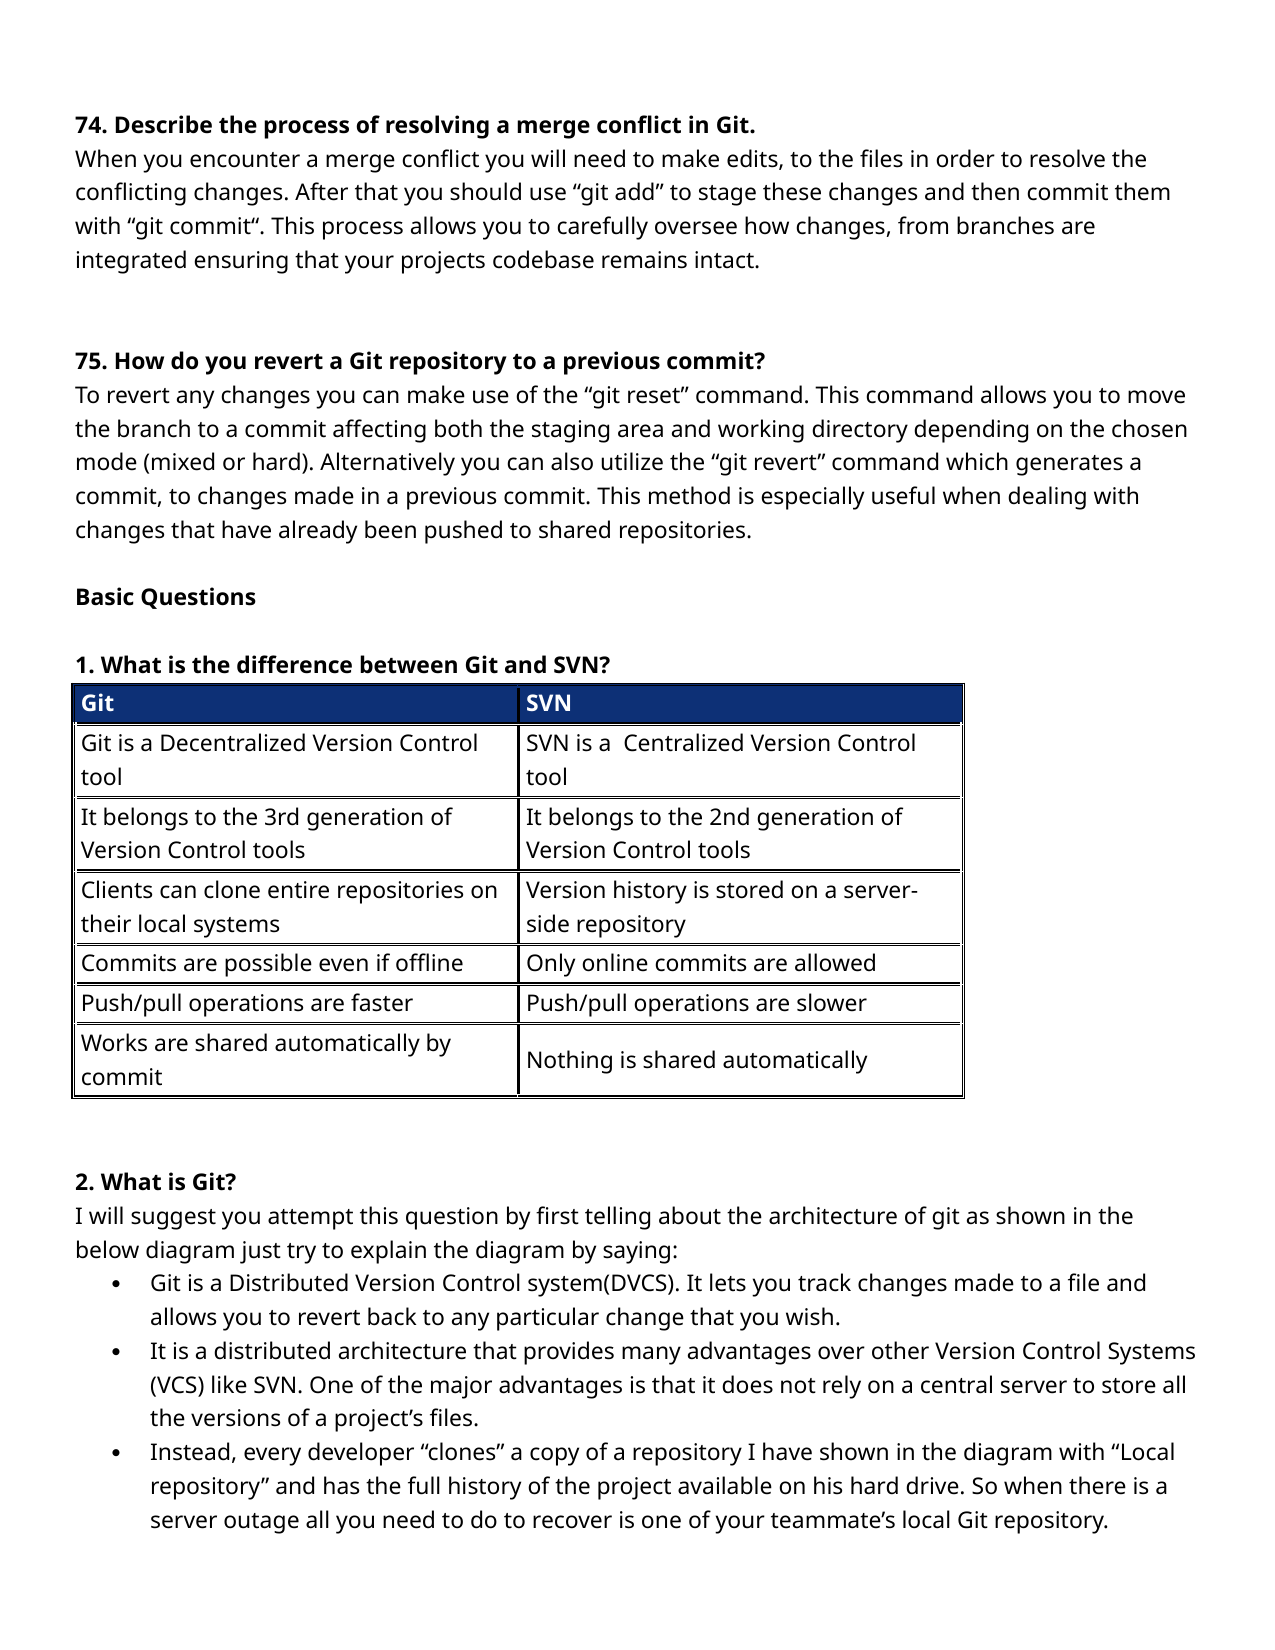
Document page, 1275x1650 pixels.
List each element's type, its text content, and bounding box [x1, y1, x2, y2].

table_cell Push/pull operations are slower [520, 982, 962, 1022]
list Instead, every developer “clones” a copy of a repository I have shown in the diagram with “Local repository” and has the full history of the project available on his hard drive. So when there is a server outage all you need to do to recover is one of your teammate’s local Git repository. [112, 1436, 1200, 1535]
list It is a distributed architecture that provides many advantages over other Version Control Systems (VCS) like SVN. One of the major advantages is that it does not rely on a central server to store all the versions of a project’s files. [112, 1335, 1200, 1433]
table_header Git [75, 684, 518, 722]
table_cell Git is a Decentralized Version Control tool [75, 722, 517, 796]
text I will suggest you attempt this question by first telling about the architecture of git as shown in the below diagram just try to explain the diagram by saying: [75, 1200, 1200, 1265]
table_header SVN [518, 686, 962, 722]
table_cell Only online commits are allowed [520, 943, 962, 982]
table_cell Clients can clone entire repositories on their local systems [75, 869, 517, 942]
text 74. Describe the process of resolving a merge conflict in Git. [75, 109, 1200, 140]
table_cell SVN is a Centralized Version Control tool [520, 722, 962, 796]
table_cell Nothing is shared automatically [518, 1022, 963, 1095]
table_cell It belongs to the 2nd generation of Version Control tools [518, 796, 963, 869]
list Git is a Distributed Version Control system(DVCS). It lets you track changes made to a file and allows you to revert back to any particular change that you wish. [112, 1267, 1200, 1332]
text 75. How do you revert a Git repository to a previous commit? [75, 345, 1200, 376]
text Basic Questions [75, 581, 1200, 612]
text To revert any changes you can make use of the “git reset” command. This command allows you to move the branch to a commit affecting both the staging area and working directory depending on the chosen mode (mixed or hard). Alternatively you can also utilize the “git revert” command which generates a commit, to changes made in a previous commit. This method is especially useful when dealing with changes that have already been pushed to shared repositories. [75, 379, 1200, 545]
text 2. What is Git? [75, 1098, 1200, 1197]
table_cell Commits are possible even if offline [75, 943, 517, 982]
table_cell Version history is stored on a server-side repository [520, 869, 962, 942]
table_cell Push/pull operations are faster [75, 982, 517, 1022]
text 1. What is the difference between Git and SVN? [75, 649, 1200, 680]
table_cell It belongs to the 3rd generation of Version Control tools [73, 796, 518, 869]
table_cell Works are shared automatically by commit [73, 1022, 518, 1095]
text When you encounter a merge conflict you will need to make edits, to the files in order to resolve the conflicting changes. After that you should use “git add” to stage these changes and then commit them with “git commit“. This process allows you to carefully oversee how changes, from branches are integrated ensuring that your projects codebase remains intact. [75, 142, 1200, 275]
